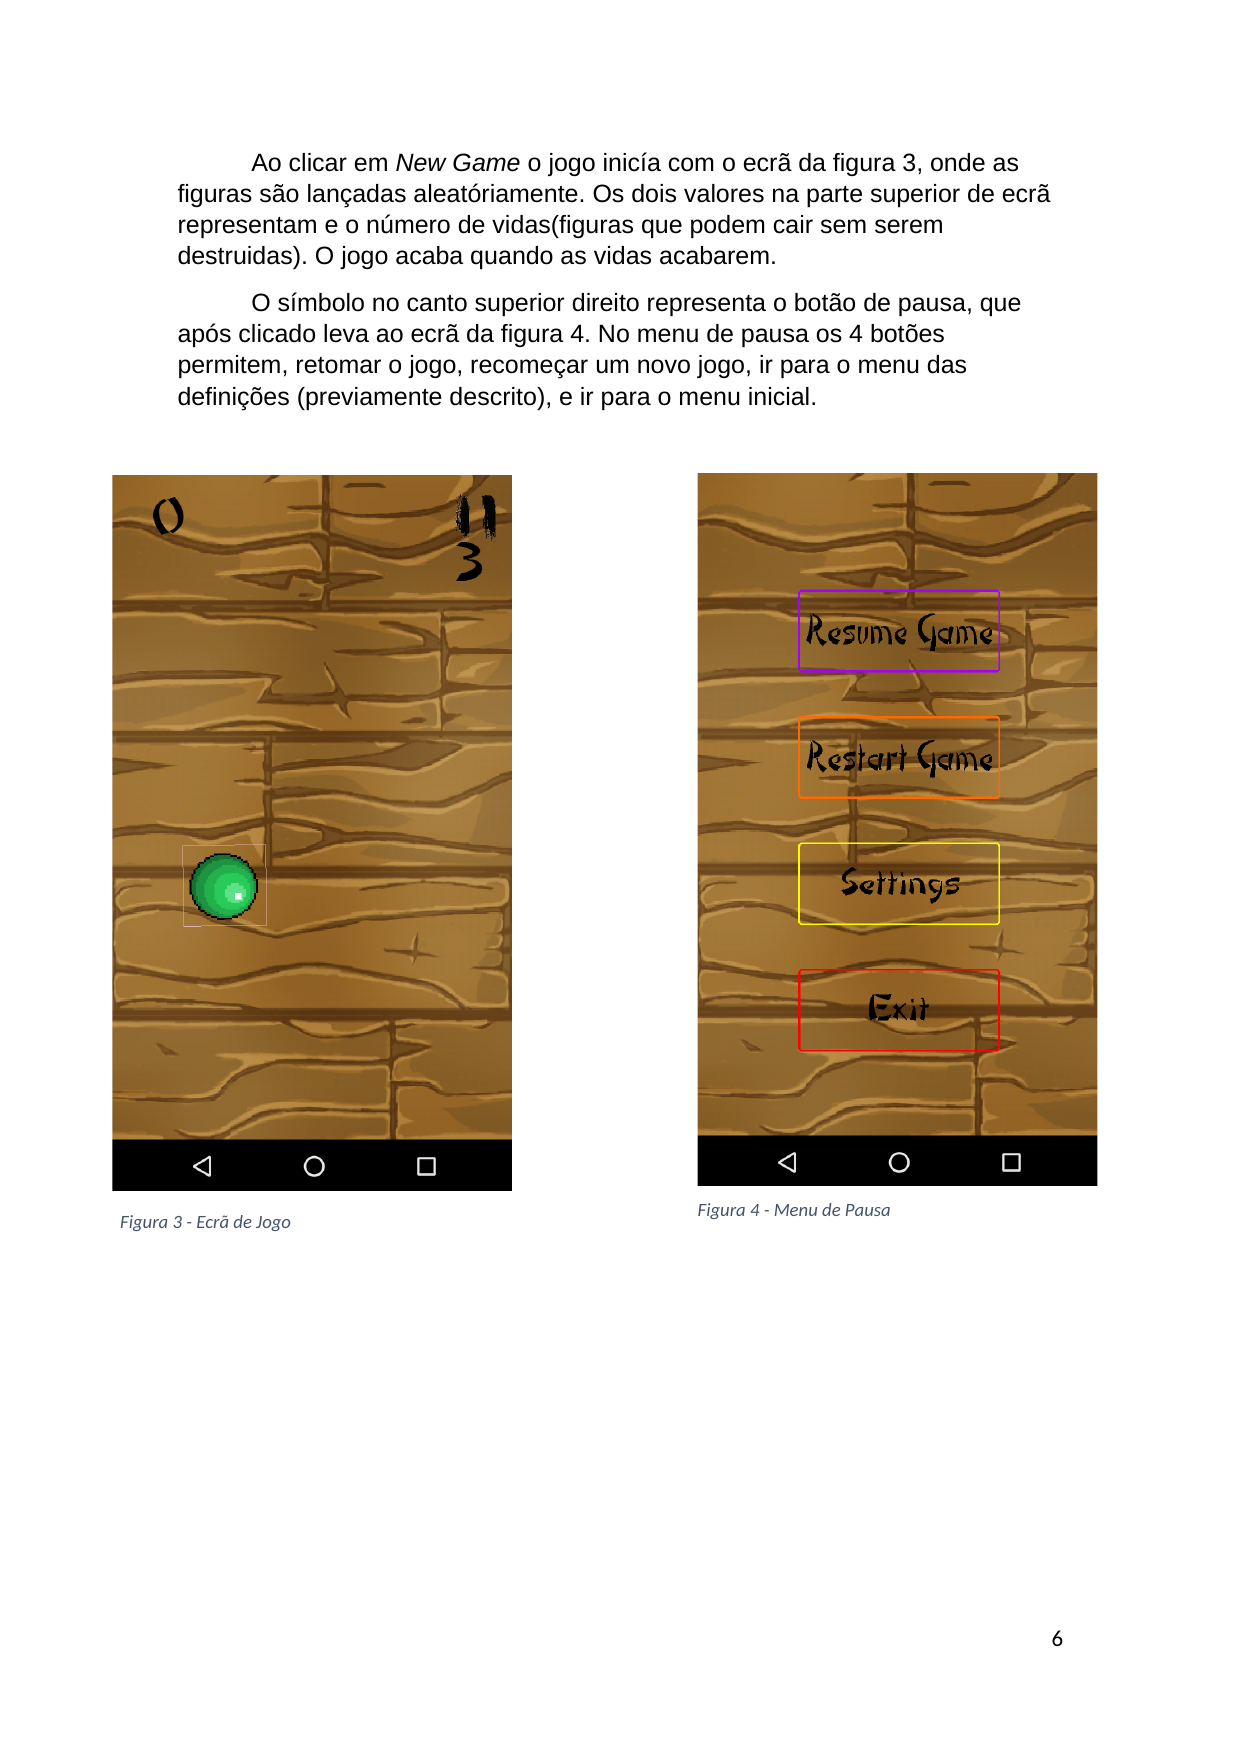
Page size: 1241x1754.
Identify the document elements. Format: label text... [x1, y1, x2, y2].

picture [112, 475, 512, 1191]
text Ao clicar em New Game o jogo inicía com o ecrã da figura 3, onde as figuras são lançadas aleatóriamente. Os dois valores na parte superior de ecrã representam e o número de vidas(figuras que podem cair sem serem destruidas). O jogo acaba quando as vidas acabarem. [177, 148, 1063, 269]
picture [697, 473, 1097, 1185]
text O símbolo no canto superior direito representa o botão de pausa, que após clicado leva ao ecrã da figura 4. No menu de pausa os 4 botões permitem, retomar o jogo, recomeçar um novo jogo, ir para o menu das definições (previamente descrito), e ir para o menu inicial. [177, 288, 1063, 410]
